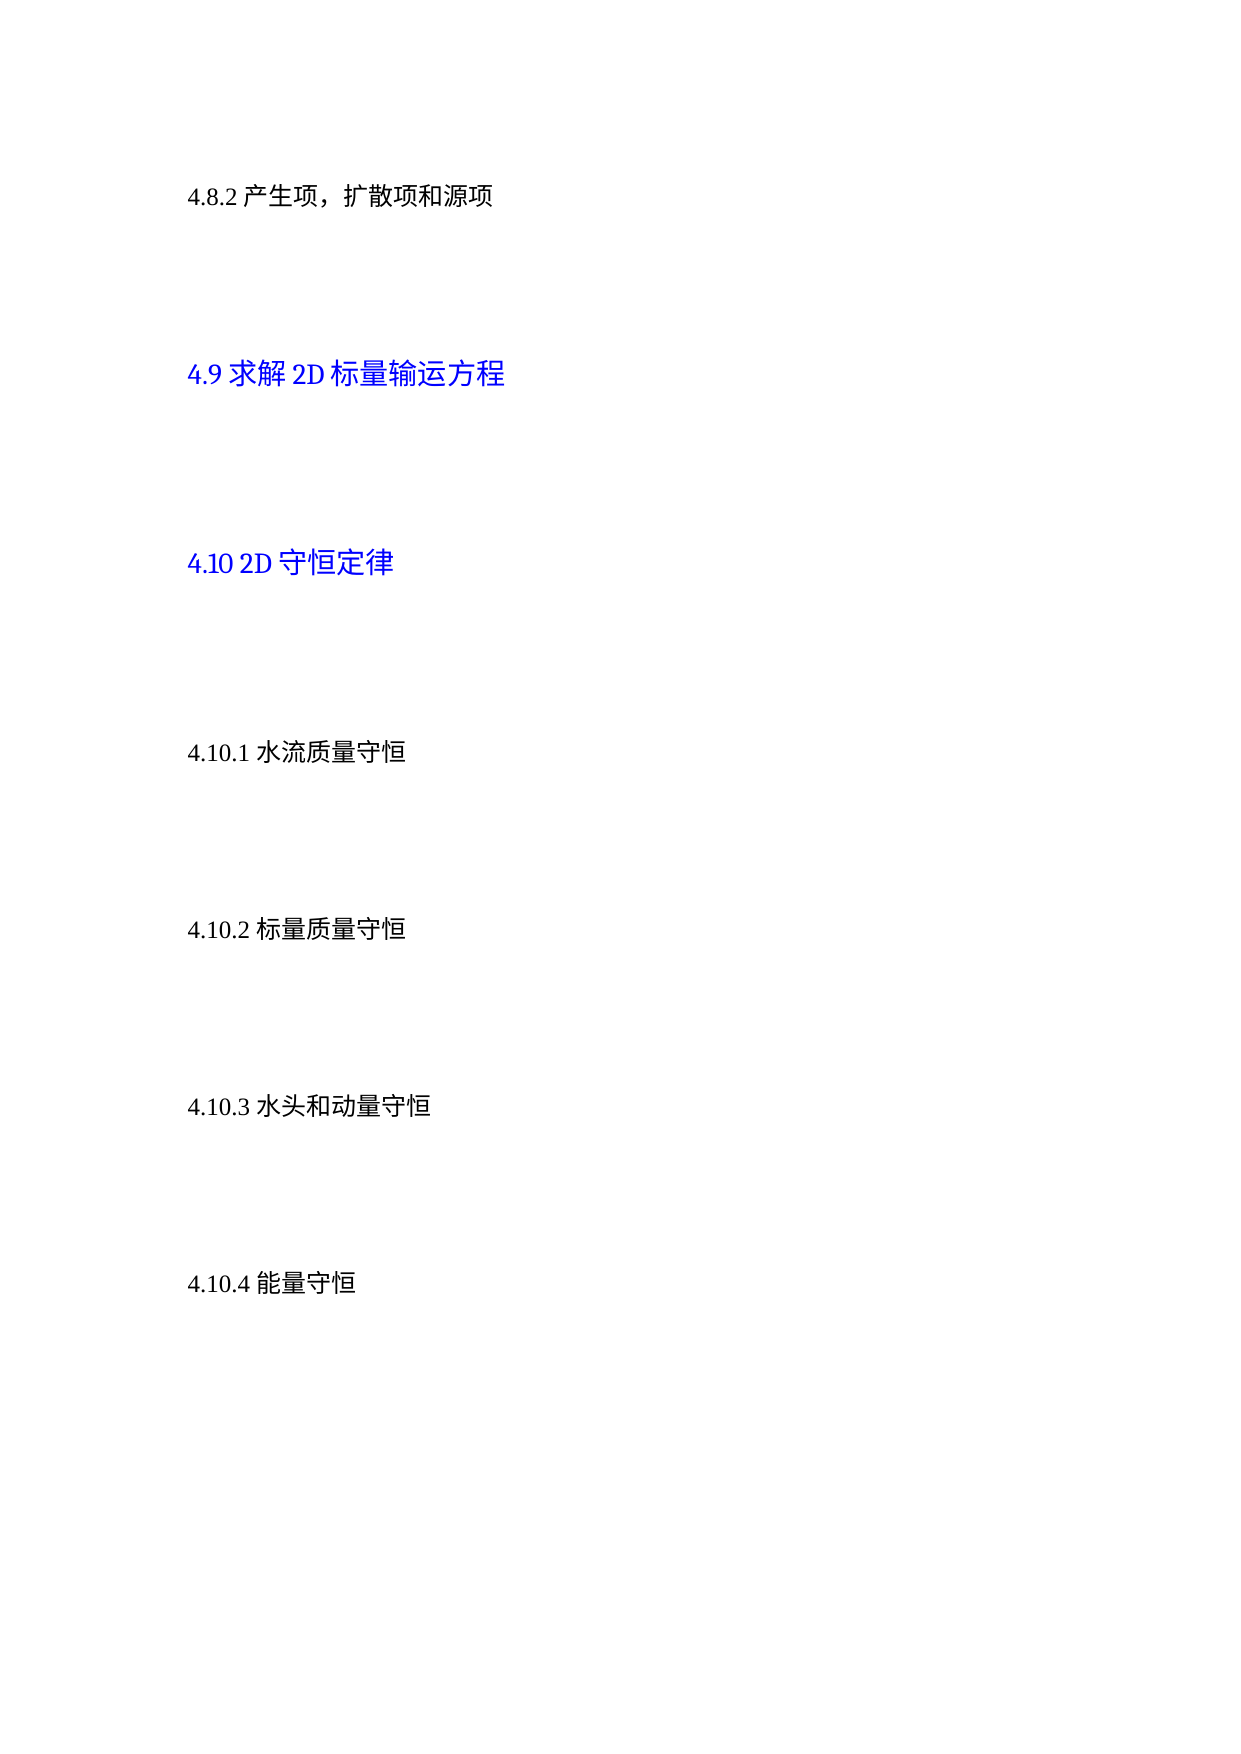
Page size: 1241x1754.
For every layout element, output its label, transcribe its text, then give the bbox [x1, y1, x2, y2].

subtitle 4.9 求解2D标量输运方程 [187, 339, 1053, 404]
text 4.10.1 水流质量守恒 [187, 718, 1053, 783]
text 4.10.3 水头和动量守恒 [187, 1072, 1053, 1137]
text 4.10.2 标量质量守恒 [187, 895, 1053, 960]
subtitle 4.10 2D守恒定律 [187, 528, 1053, 593]
text 4.8.2 产生项，扩散项和源项 [187, 162, 1053, 227]
text 4.10.4 能量守恒 [187, 1249, 1053, 1314]
